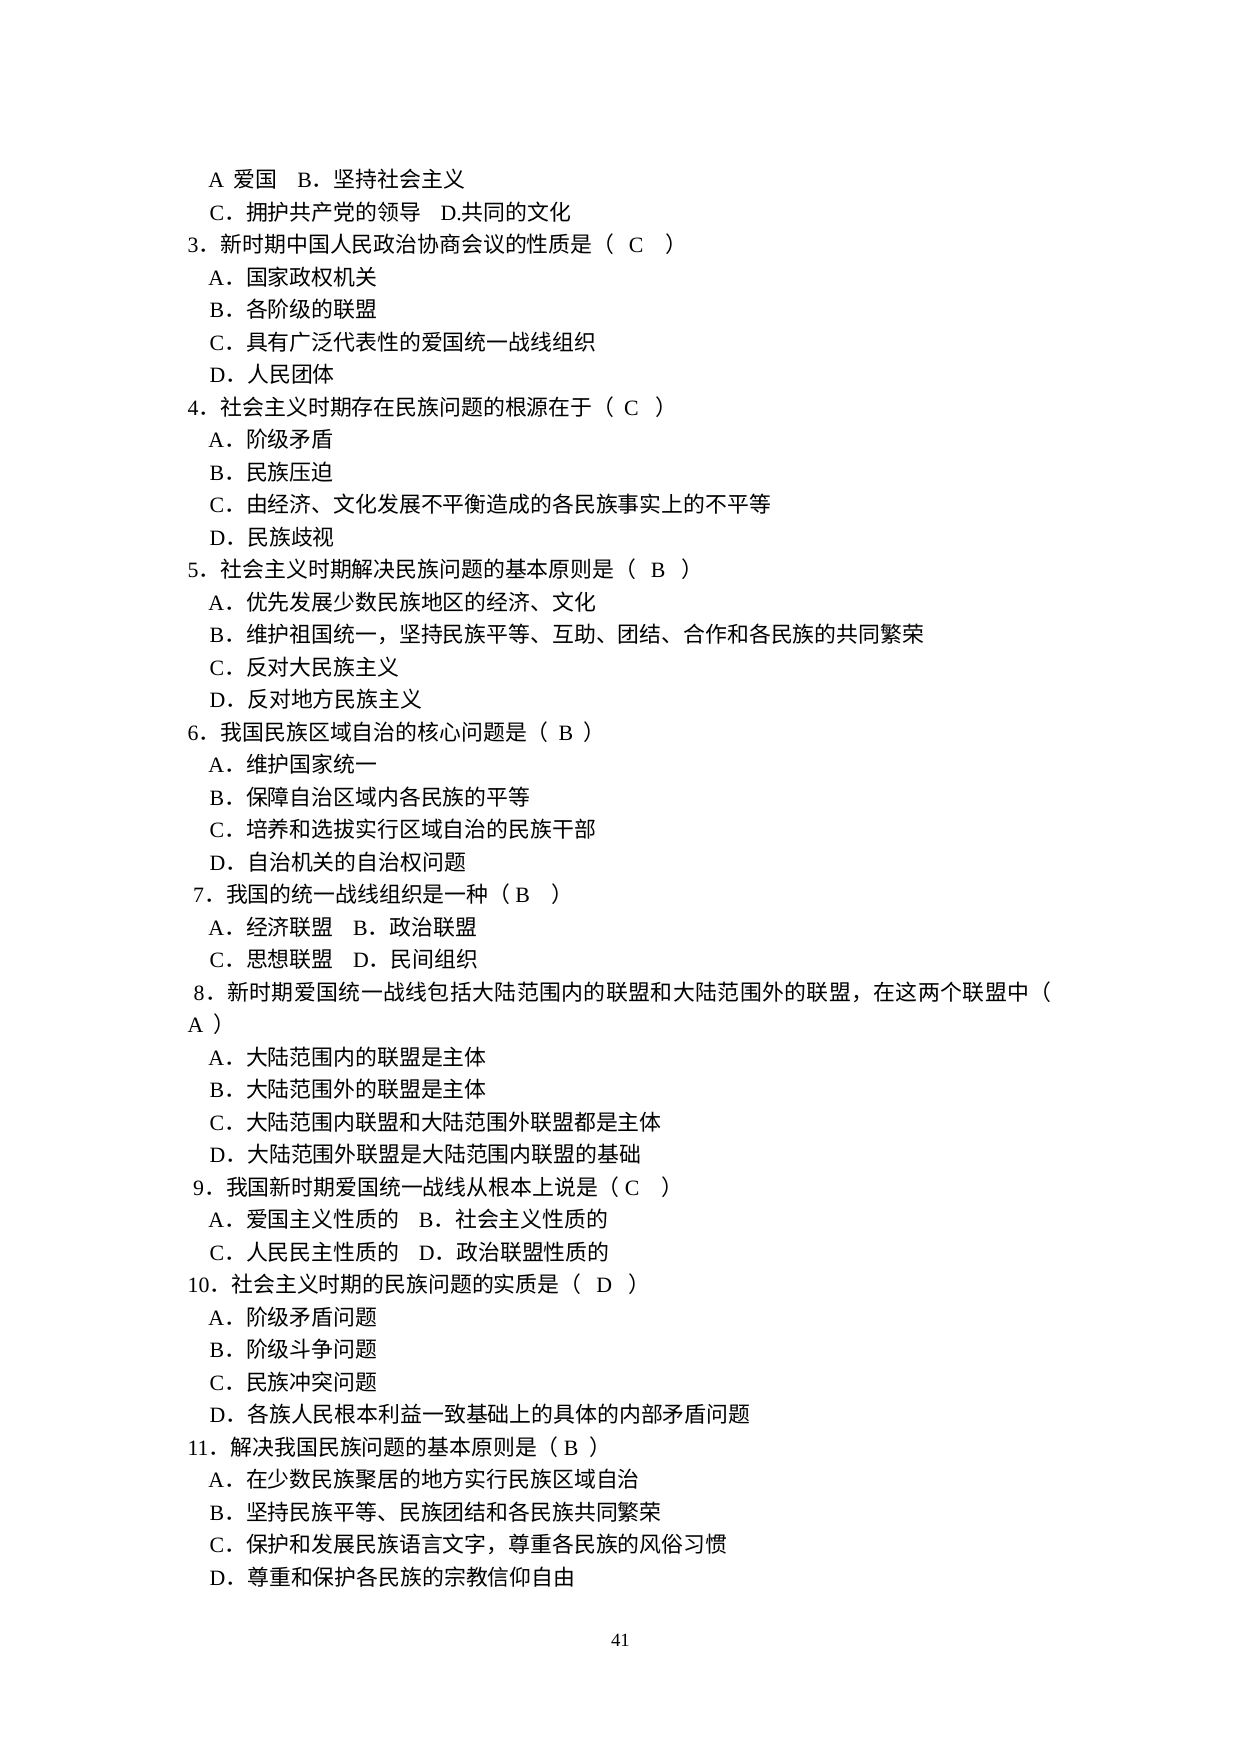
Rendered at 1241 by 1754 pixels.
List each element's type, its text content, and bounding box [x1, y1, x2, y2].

text 4．社会主义时期存在民族问题的根源在于（ C ） [187, 389, 1053, 422]
text C．由经济、文化发展不平衡造成的各民族事实上的不平等 [187, 487, 1053, 519]
text C．具有广泛代表性的爱国统一战线组织 [187, 324, 1053, 357]
text D．大陆范围外联盟是大陆范围内联盟的基础 [187, 1137, 1053, 1169]
text A．国家政权机关 [187, 259, 1053, 292]
text B．大陆范围外的联盟是主体 [187, 1072, 1053, 1104]
text B．阶级斗争问题 [187, 1332, 1053, 1364]
text C．拥护共产党的领导 D.共同的文化 [187, 194, 1053, 227]
text D．民族歧视 [187, 519, 1053, 552]
text C．反对大民族主义 [187, 649, 1053, 682]
text A．阶级矛盾问题 [187, 1299, 1053, 1332]
text A．在少数民族聚居的地方实行民族区域自治 [187, 1462, 1053, 1494]
text C．思想联盟 D．民间组织 [187, 942, 1053, 974]
text 3．新时期中国人民政治协商会议的性质是（ C ） [187, 227, 1053, 259]
text A．阶级矛盾 [187, 422, 1053, 454]
text B．民族压迫 [187, 454, 1053, 487]
text B．保障自治区域内各民族的平等 [187, 779, 1053, 812]
text C．培养和选拔实行区域自治的民族干部 [187, 812, 1053, 844]
text A．维护国家统一 [187, 747, 1053, 779]
text C．人民民主性质的 D．政治联盟性质的 [187, 1234, 1053, 1267]
text A．经济联盟 B．政治联盟 [187, 909, 1053, 942]
text C．民族冲突问题 [187, 1364, 1053, 1397]
text 6．我国民族区域自治的核心问题是（ B ） [187, 714, 1053, 747]
text D．各族人民根本利益一致基础上的具体的内部矛盾问题 [187, 1397, 1053, 1429]
text A．爱国主义性质的 B．社会主义性质的 [187, 1202, 1053, 1234]
text C．大陆范围内联盟和大陆范围外联盟都是主体 [187, 1104, 1053, 1137]
text 7．我国的统一战线组织是一种（ B ） [187, 877, 1053, 909]
text A 爱国 B．坚持社会主义 [187, 162, 1053, 194]
text A．大陆范围内的联盟是主体 [187, 1039, 1053, 1072]
text A．优先发展少数民族地区的经济、文化 [187, 584, 1053, 617]
text D．反对地方民族主义 [187, 682, 1053, 714]
text D．自治机关的自治权问题 [187, 844, 1053, 877]
text B．各阶级的联盟 [187, 292, 1053, 324]
text D．尊重和保护各民族的宗教信仰自由 [187, 1559, 1053, 1592]
text 8．新时期爱国统一战线包括大陆范围内的联盟和大陆范围外的联盟，在这两个联盟中（ A ） [187, 974, 1053, 1039]
text 5．社会主义时期解决民族问题的基本原则是（ B ） [187, 552, 1053, 584]
text C．保护和发展民族语言文字，尊重各民族的风俗习惯 [187, 1527, 1053, 1559]
text 10．社会主义时期的民族问题的实质是（ D ） [187, 1267, 1053, 1299]
text 11．解决我国民族问题的基本原则是（ B ） [187, 1429, 1053, 1462]
text B．维护祖国统一，坚持民族平等、互助、团结、合作和各民族的共同繁荣 [187, 617, 1053, 649]
text B．坚持民族平等、民族团结和各民族共同繁荣 [187, 1494, 1053, 1527]
text D．人民团体 [187, 357, 1053, 389]
text 9．我国新时期爱国统一战线从根本上说是（ C ） [187, 1169, 1053, 1202]
